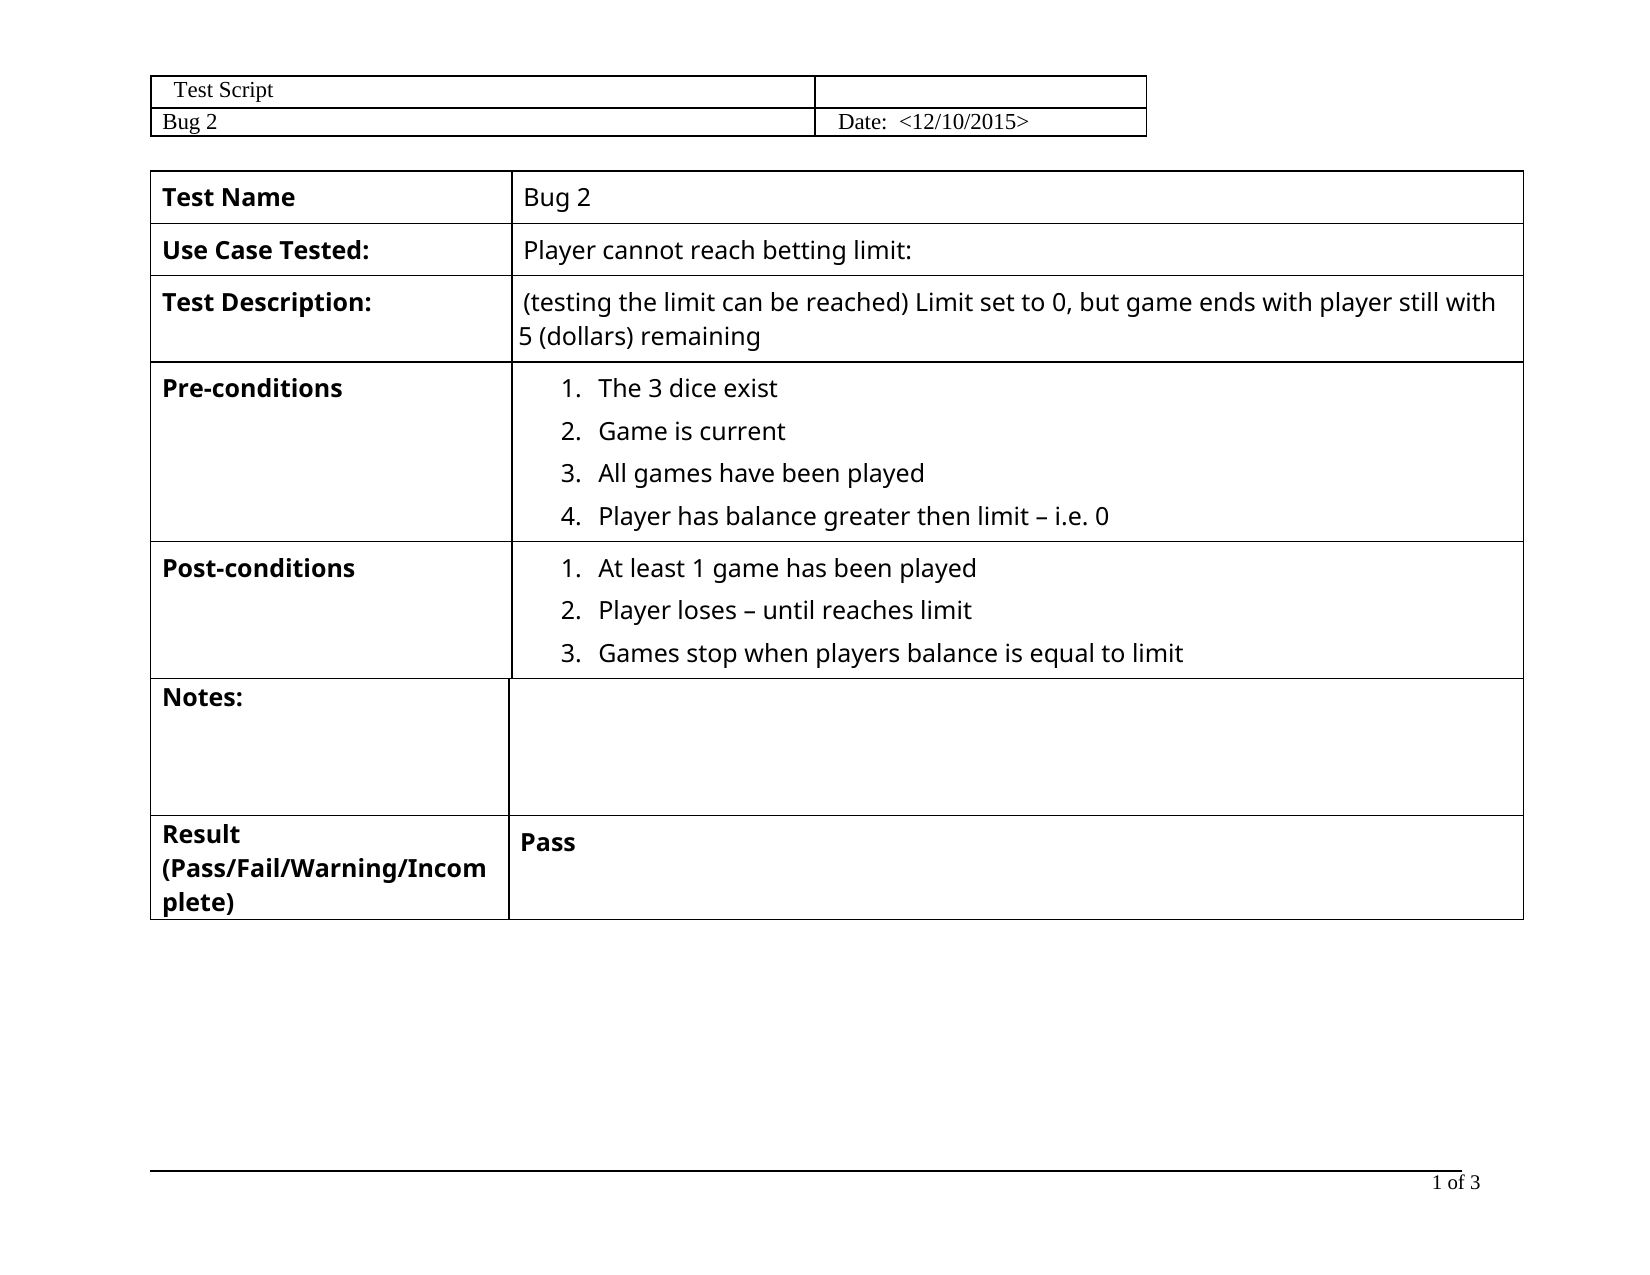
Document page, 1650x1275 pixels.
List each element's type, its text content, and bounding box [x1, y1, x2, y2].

table_cell The 3 dice exist Game is current All games have been played Player has balance greater then limit – i.e. 0 [513, 363, 1523, 541]
table_cell Notes: [151, 679, 508, 815]
table_cell [510, 679, 1523, 815]
table_cell (testing the limit can be reached) Limit set to 0, but game ends with player still with 5 (dollars) remaining [513, 276, 1523, 361]
table_cell Use Case Tested: [151, 224, 511, 275]
table_header Bug 2 [513, 172, 1523, 222]
table_header Test Name [151, 172, 511, 222]
table_cell Pre-conditions [151, 363, 511, 541]
table_cell Post-conditions [151, 542, 511, 678]
table_cell At least 1 game has been played Player loses – until reaches limit Games stop when players balance is equal to limit [513, 542, 1523, 678]
table_cell Pass [510, 816, 1523, 918]
table_cell Player cannot reach betting limit: [513, 224, 1523, 275]
table_cell Result (Pass/Fail/Warning/Incomplete) [151, 816, 508, 918]
table_cell Test Description: [151, 276, 511, 361]
